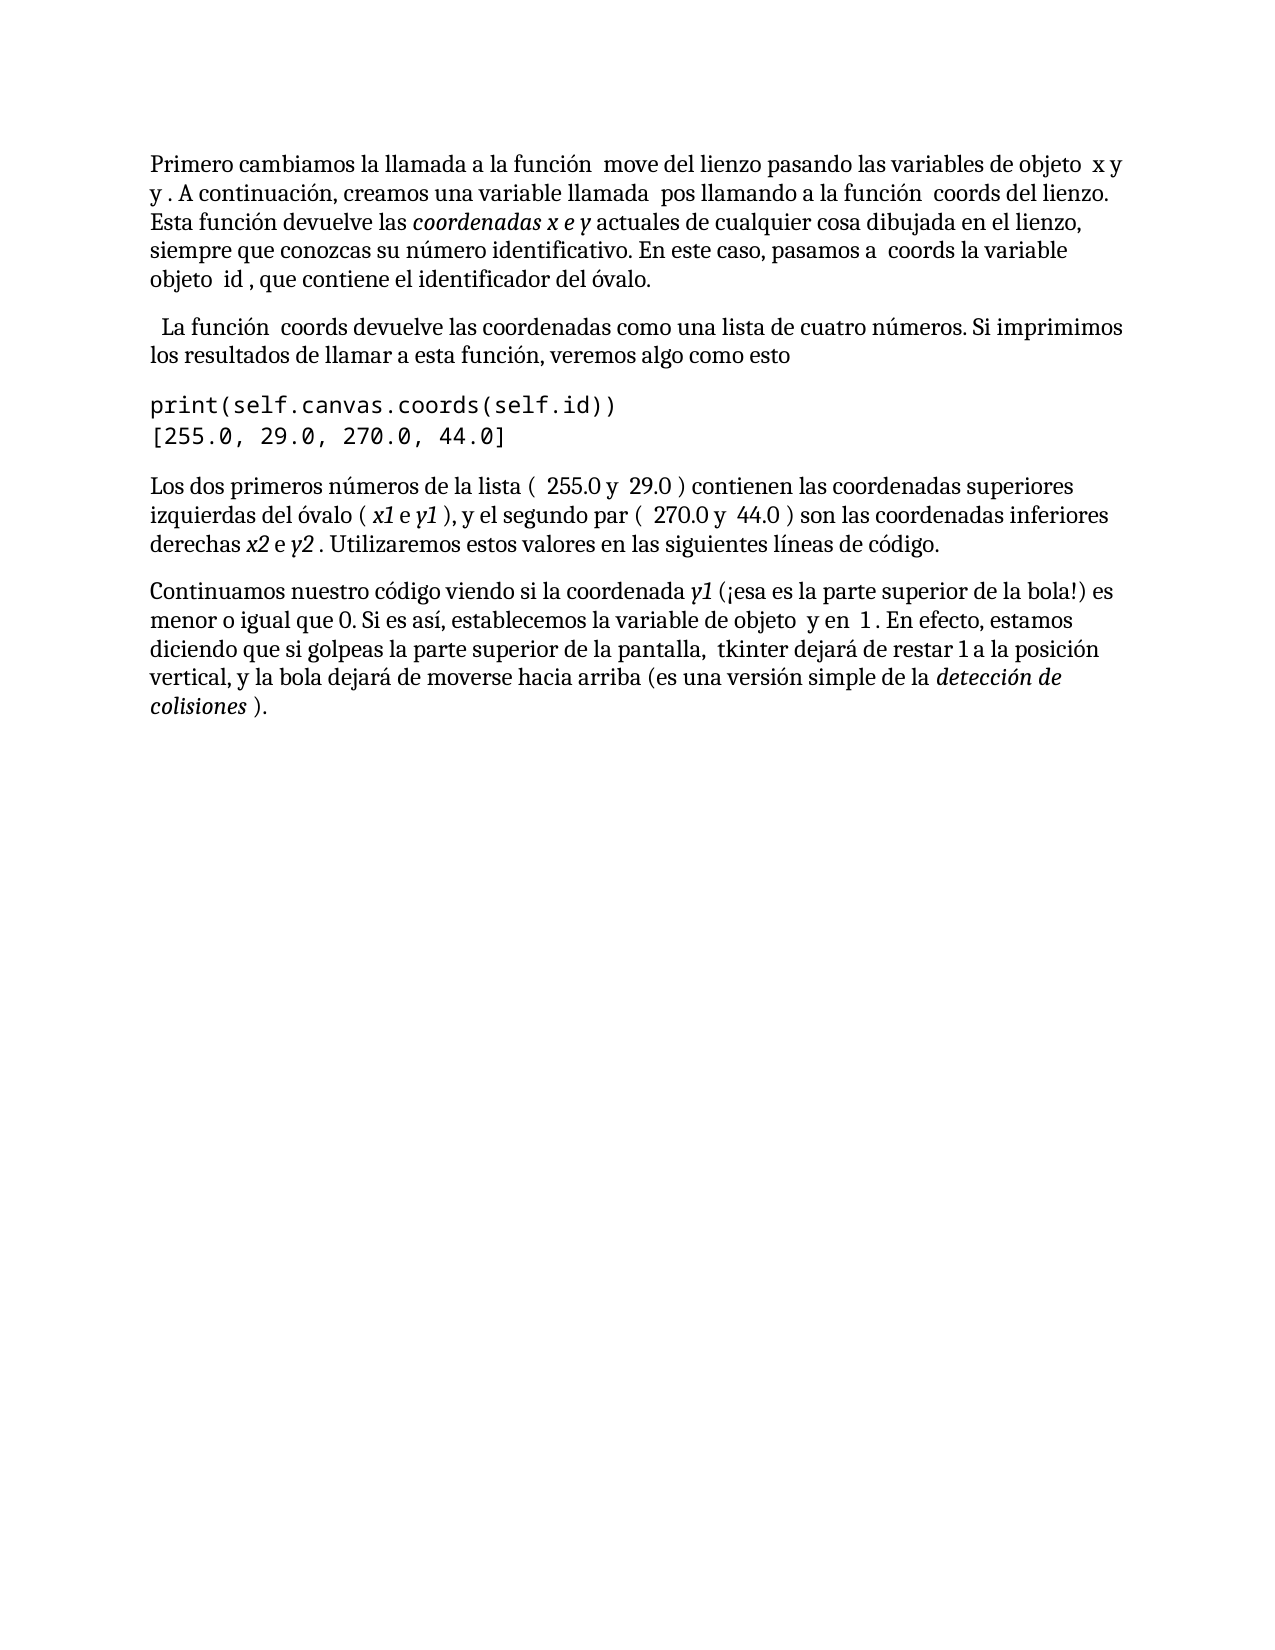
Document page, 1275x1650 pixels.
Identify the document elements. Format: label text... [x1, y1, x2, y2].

text Primero cambiamos la llamada a la función move del lienzo pasando las variables de objeto x y y . A continuación, creamos una variable llamada pos llamando a la función coords del lienzo. Esta función devuelve las coordenadas x e y actuales de cualquier cosa dibujada en el lienzo, siempre que conozcas su número identificativo. En este caso, pasamos a coords la variable objeto id , que contiene el identificador del óvalo. [150, 150, 1125, 294]
text Continuamos nuestro código viendo si la coordenada y1 (¡esa es la parte superior de la bola!) es menor o igual que 0. Si es así, establecemos la variable de objeto y en 1 . En efecto, estamos diciendo que si golpeas la parte superior de la pantalla, tkinter dejará de restar 1 a la posición vertical, y la bola dejará de moverse hacia arriba (es una versión simple de la detección de colisiones ). [150, 577, 1125, 721]
text Los dos primeros números de la lista ( 255.0 y 29.0 ) contienen las coordenadas superiores izquierdas del óvalo ( x1 e y1 ), y el segundo par ( 270.0 y 44.0 ) son las coordenadas inferiores derechas x2 e y2 . Utilizaremos estos valores en las siguientes líneas de código. [150, 472, 1125, 558]
text print(self.canvas.coords(self.id)) [255.0, 29.0, 270.0, 44.0] [150, 389, 1125, 451]
text La función coords devuelve las coordenadas como una lista de cuatro números. Si imprimimos los resultados de llamar a esta función, veremos algo como esto [150, 312, 1125, 370]
